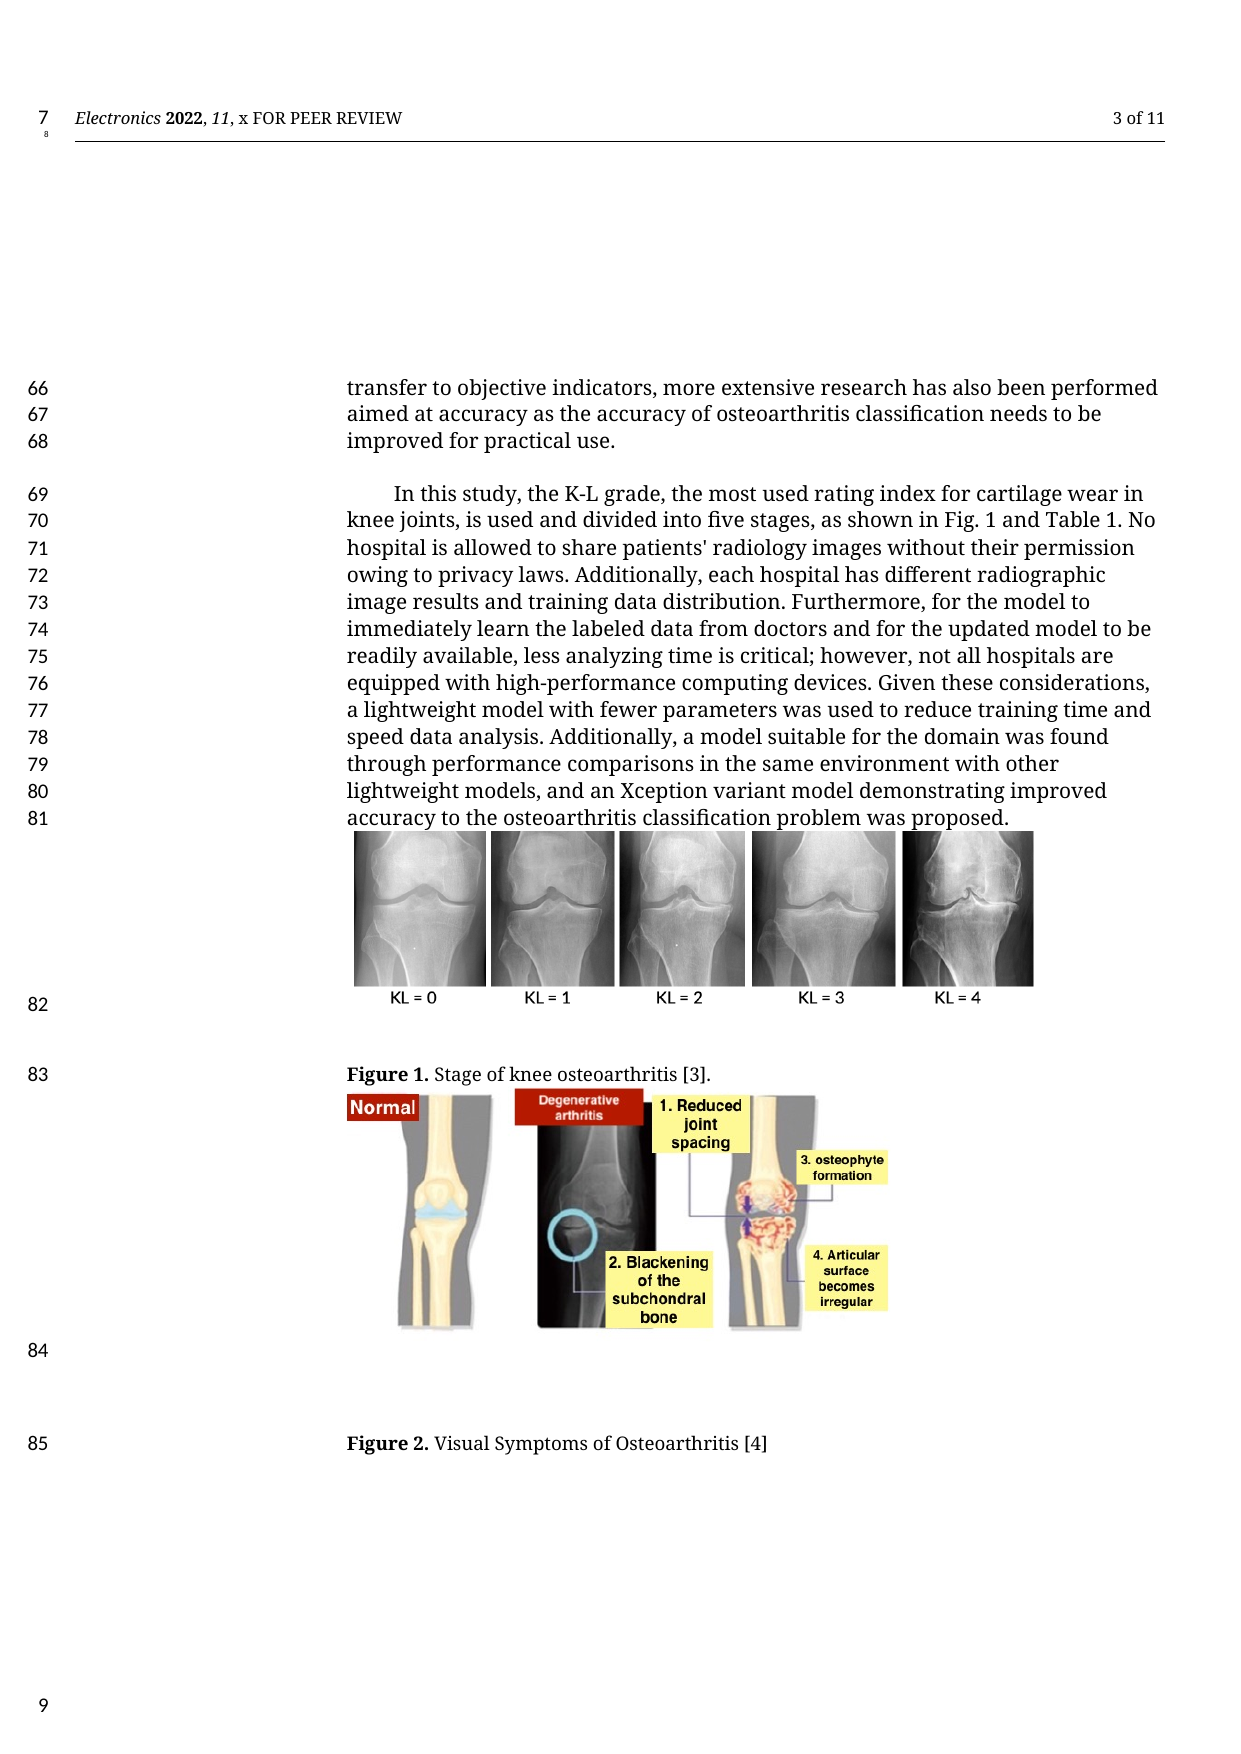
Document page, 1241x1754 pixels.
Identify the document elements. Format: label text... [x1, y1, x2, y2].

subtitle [347, 374, 1165, 455]
subtitle In this study, the K-L grade, the most used rating index for cartilage wear in knee joints, is used and divided into five stages, as shown in Fig. 1 and Table 1. No hospital is allowed to share patients' radiology images without their permission owing to privacy laws. Additionally, each hospital has different radiographic image results and training data distribution. Furthermore, for the model to immediately learn the labeled data from doctors and for the updated model to be readily available, less analyzing time is critical; however, not all hospitals are equipped with high-performance computing devices. Given these considerations, a lightweight model with fewer parameters was used to reduce training time and speed data analysis. Additionally, a model suitable for the domain was found through performance comparisons in the same environment with other lightweight models, and an Xception variant model demonstrating improved accuracy to the osteoarthritis classification problem was proposed. [347, 480, 1165, 832]
picture [346, 831, 1040, 1011]
text Figure 1. Stage of knee osteoarthritis [3]. [347, 1062, 1165, 1086]
text Figure 2. Visual Symptoms of Osteoarthritis [4] [347, 1431, 1165, 1455]
picture [346, 1086, 898, 1357]
